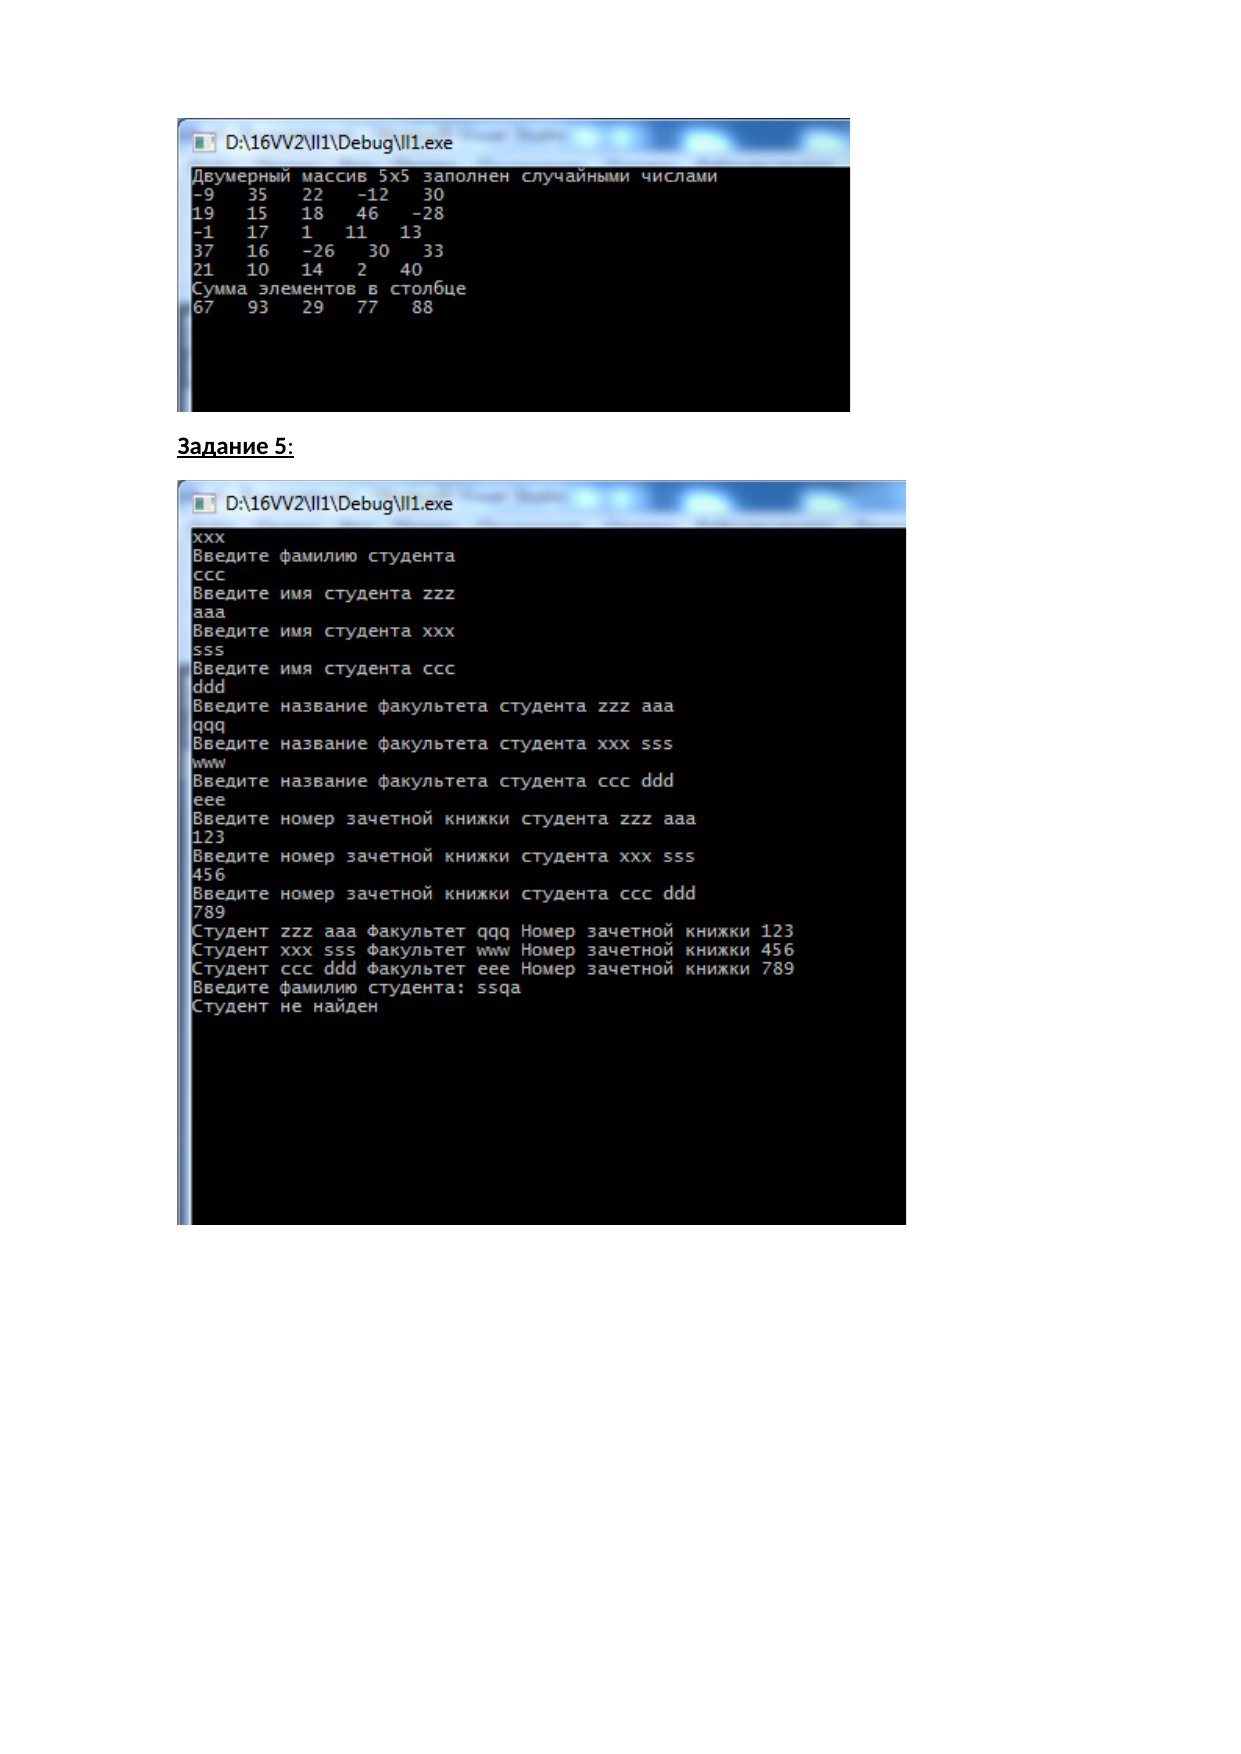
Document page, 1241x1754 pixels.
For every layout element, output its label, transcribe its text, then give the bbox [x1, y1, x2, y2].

picture [177, 480, 907, 1225]
text Задание 5: [177, 430, 1152, 461]
picture [177, 118, 851, 412]
